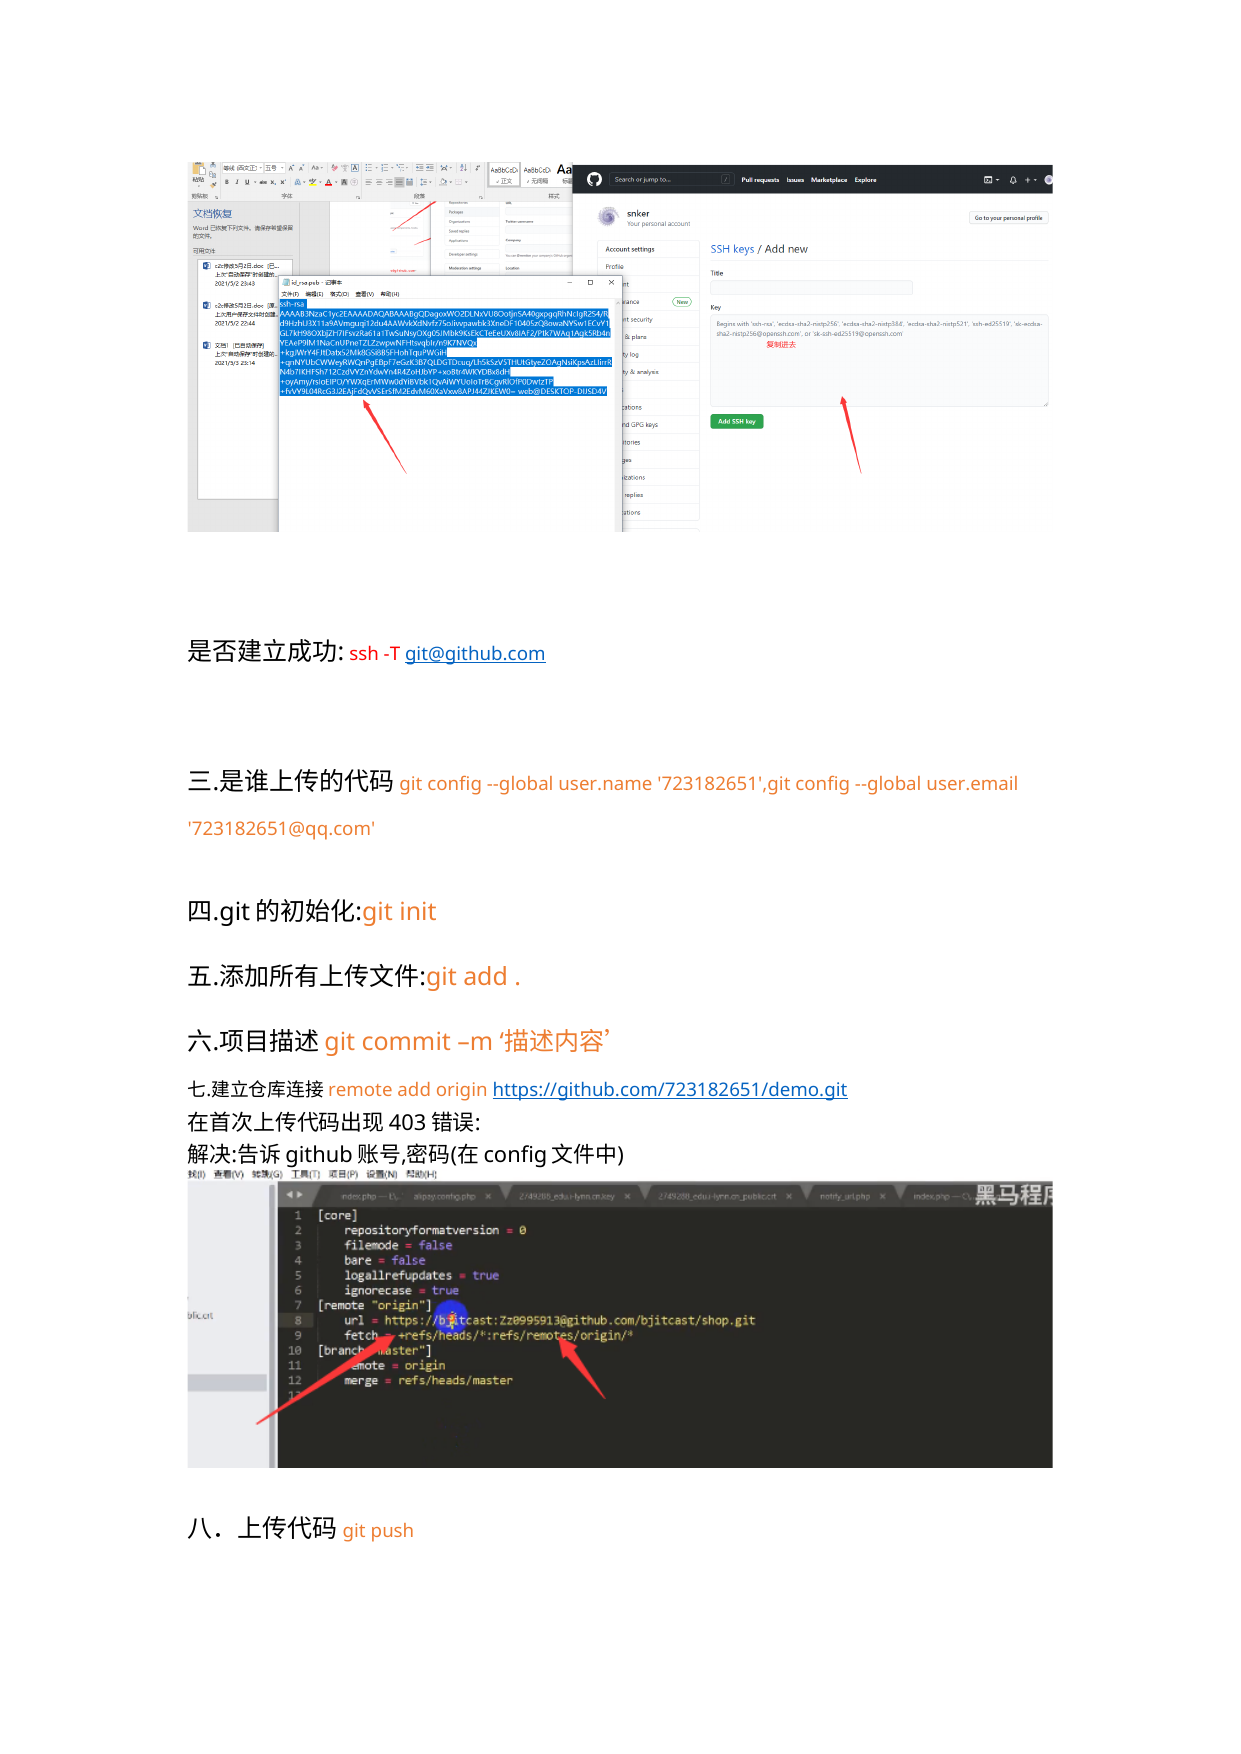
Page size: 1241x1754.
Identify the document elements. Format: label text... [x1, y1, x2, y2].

picture [187, 1169, 1053, 1468]
text 解决:告诉github账号,密码(在config文件中) [187, 1137, 1053, 1169]
text 六.项目描述git commit –m ‘描述内容’ [187, 1007, 1053, 1072]
picture [187, 162, 1053, 532]
text 五.添加所有上传文件:git add . [187, 942, 1053, 1007]
text 八．上传代码git push [187, 1494, 1053, 1559]
text 是否建立成功: ssh -T git@github.com [187, 617, 1053, 682]
text 四.git的初始化:git init [187, 877, 1053, 942]
text 七.建立仓库连接 remote add origin https://github.com/723182651/demo.git [187, 1072, 1053, 1104]
text 三.是谁上传的代码git config --global user.name '723182651',git config --global user.email '723182651@qq.com' [187, 747, 1053, 844]
text 在首次上传代码出现403错误: [187, 1104, 1053, 1137]
